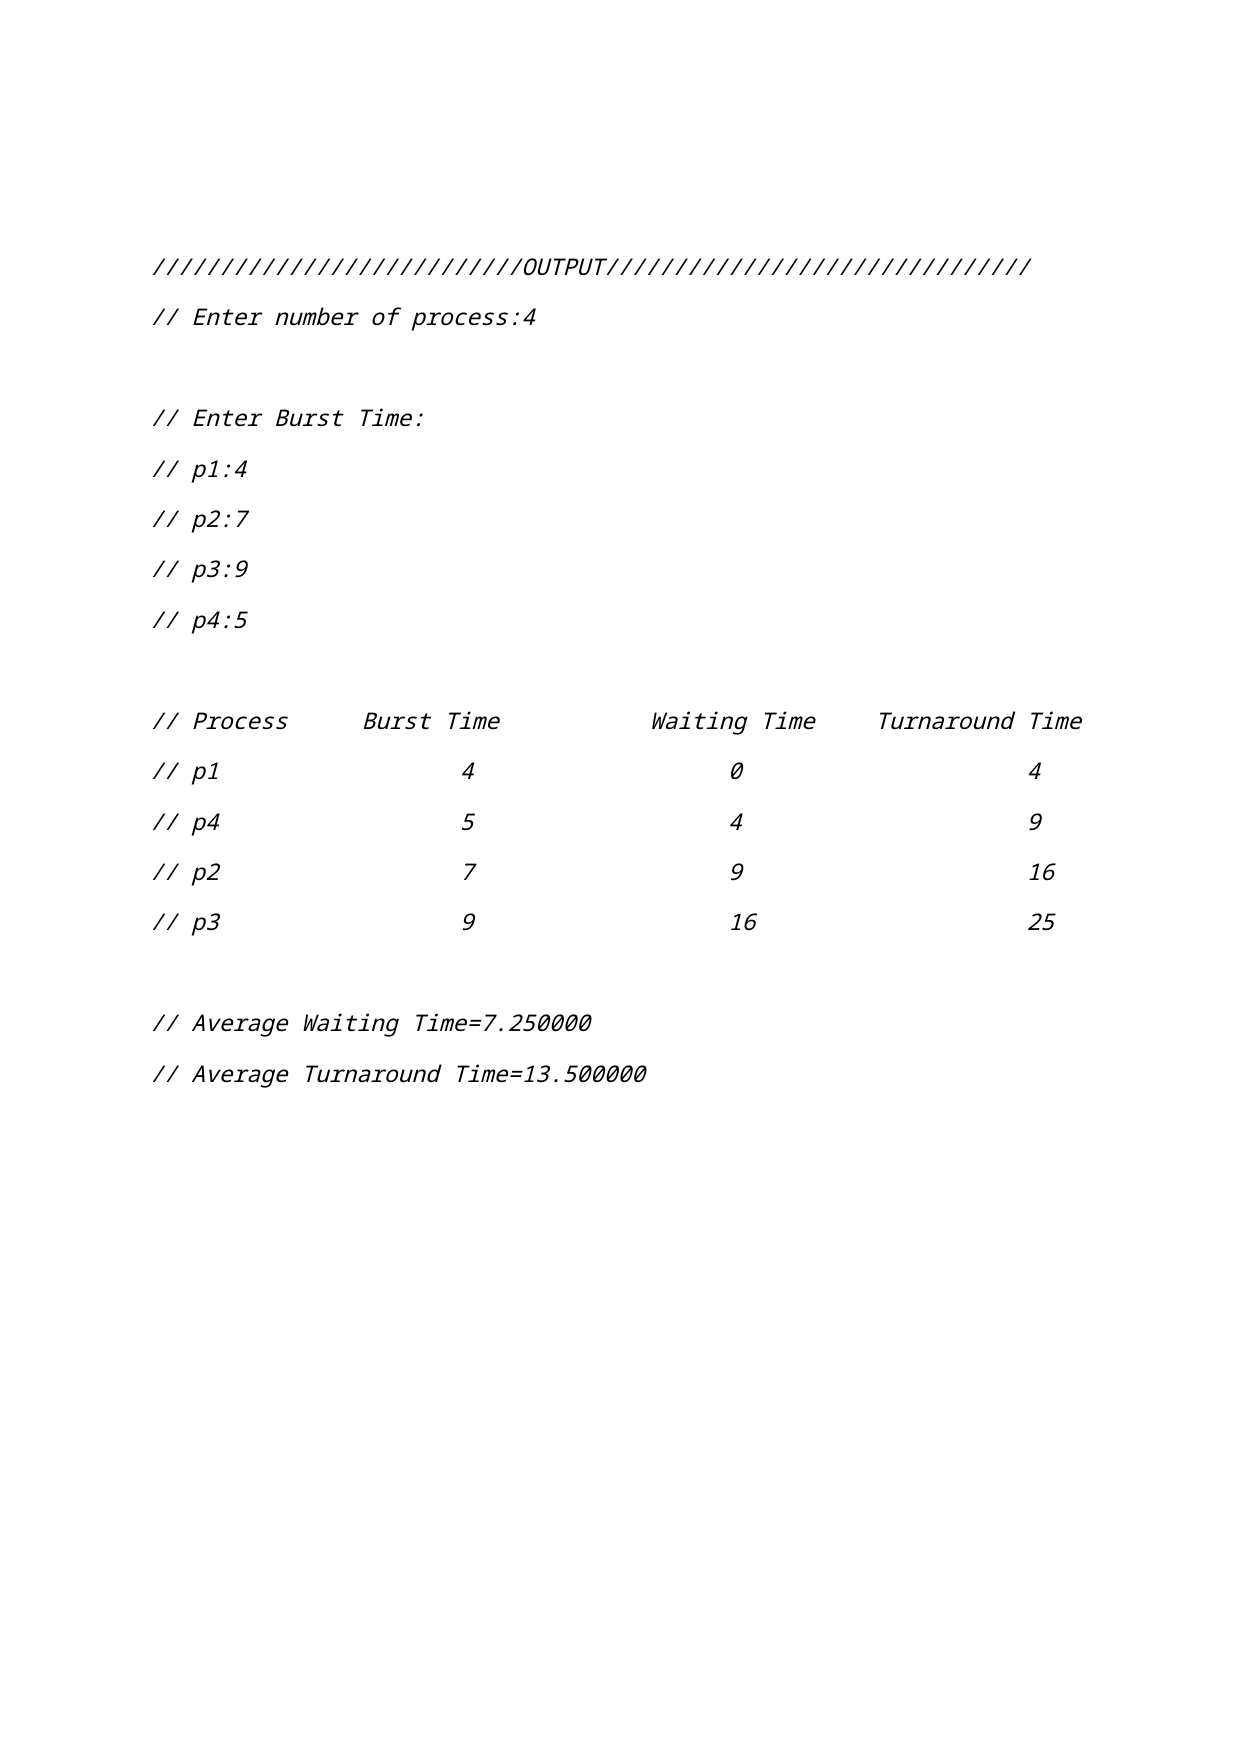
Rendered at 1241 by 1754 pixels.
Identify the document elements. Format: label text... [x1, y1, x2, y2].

text ///////////////////////////OUTPUT/////////////////////////////// [150, 251, 1090, 282]
text // p4:5 [150, 604, 1090, 635]
text // p4 5 4 9 [150, 805, 1090, 837]
text // Process Burst Time Waiting Time Turnaround Time [150, 704, 1090, 736]
text // Enter Burst Time: [150, 402, 1090, 433]
text // p3:9 [150, 553, 1090, 584]
text // p1 4 0 4 [150, 755, 1090, 786]
text // Average Turnaround Time=13.500000 [150, 1057, 1090, 1089]
text // p3 9 16 25 [150, 906, 1090, 937]
text // Average Waiting Time=7.250000 [150, 1007, 1090, 1038]
text // Enter number of process:4 [150, 301, 1090, 332]
text // p2 7 9 16 [150, 856, 1090, 887]
text // p2:7 [150, 503, 1090, 534]
text // p1:4 [150, 452, 1090, 484]
